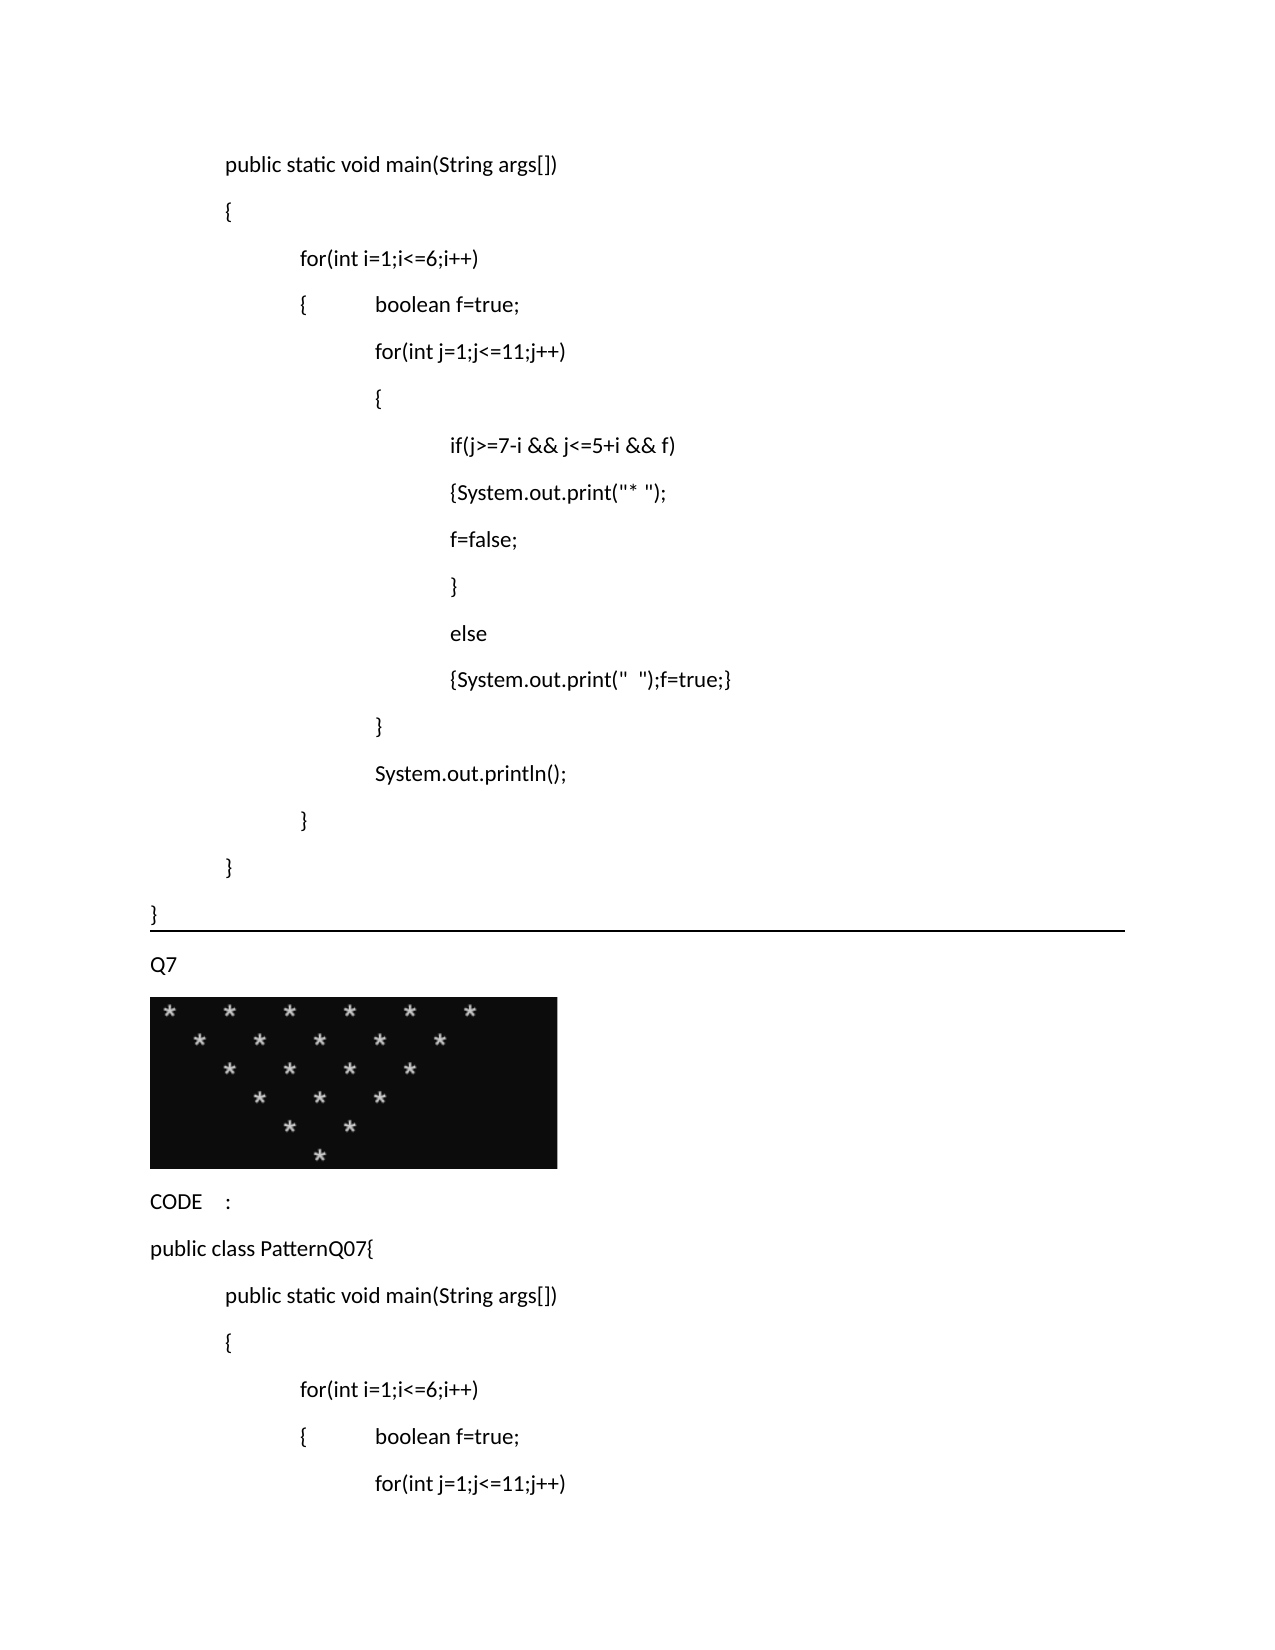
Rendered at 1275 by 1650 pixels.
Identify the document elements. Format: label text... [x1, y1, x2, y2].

text {System.out.print(" ");f=true;} [150, 666, 1125, 694]
text if(j>=7-i && j<=5+i && f) [150, 431, 1125, 459]
text for(int i=1;i<=6;i++) [150, 244, 1125, 272]
text public static void main(String args[]) [150, 150, 1125, 178]
text for(int i=1;i<=6;i++) [150, 1375, 1125, 1403]
text else [150, 619, 1125, 647]
text {System.out.print("* "); [150, 478, 1125, 506]
text public static void main(String args[]) [150, 1281, 1125, 1309]
picture [150, 997, 558, 1169]
text Q7 [150, 951, 1125, 978]
text f=false; [150, 525, 1125, 553]
text for(int j=1;j<=11;j++) [150, 337, 1125, 366]
text { [150, 384, 1125, 412]
text public class PatternQ07{ [150, 1234, 1125, 1262]
text System.out.println(); [150, 759, 1125, 787]
text } [150, 900, 1125, 930]
text for(int j=1;j<=11;j++) [150, 1469, 1125, 1497]
text CODE : [150, 1187, 1125, 1216]
text } [150, 853, 1125, 881]
text } [150, 572, 1125, 600]
text { boolean f=true; [150, 1422, 1125, 1450]
text { boolean f=true; [150, 291, 1125, 319]
text { [150, 1328, 1125, 1356]
text } [150, 806, 1125, 834]
text } [150, 712, 1125, 741]
text { [150, 197, 1125, 225]
